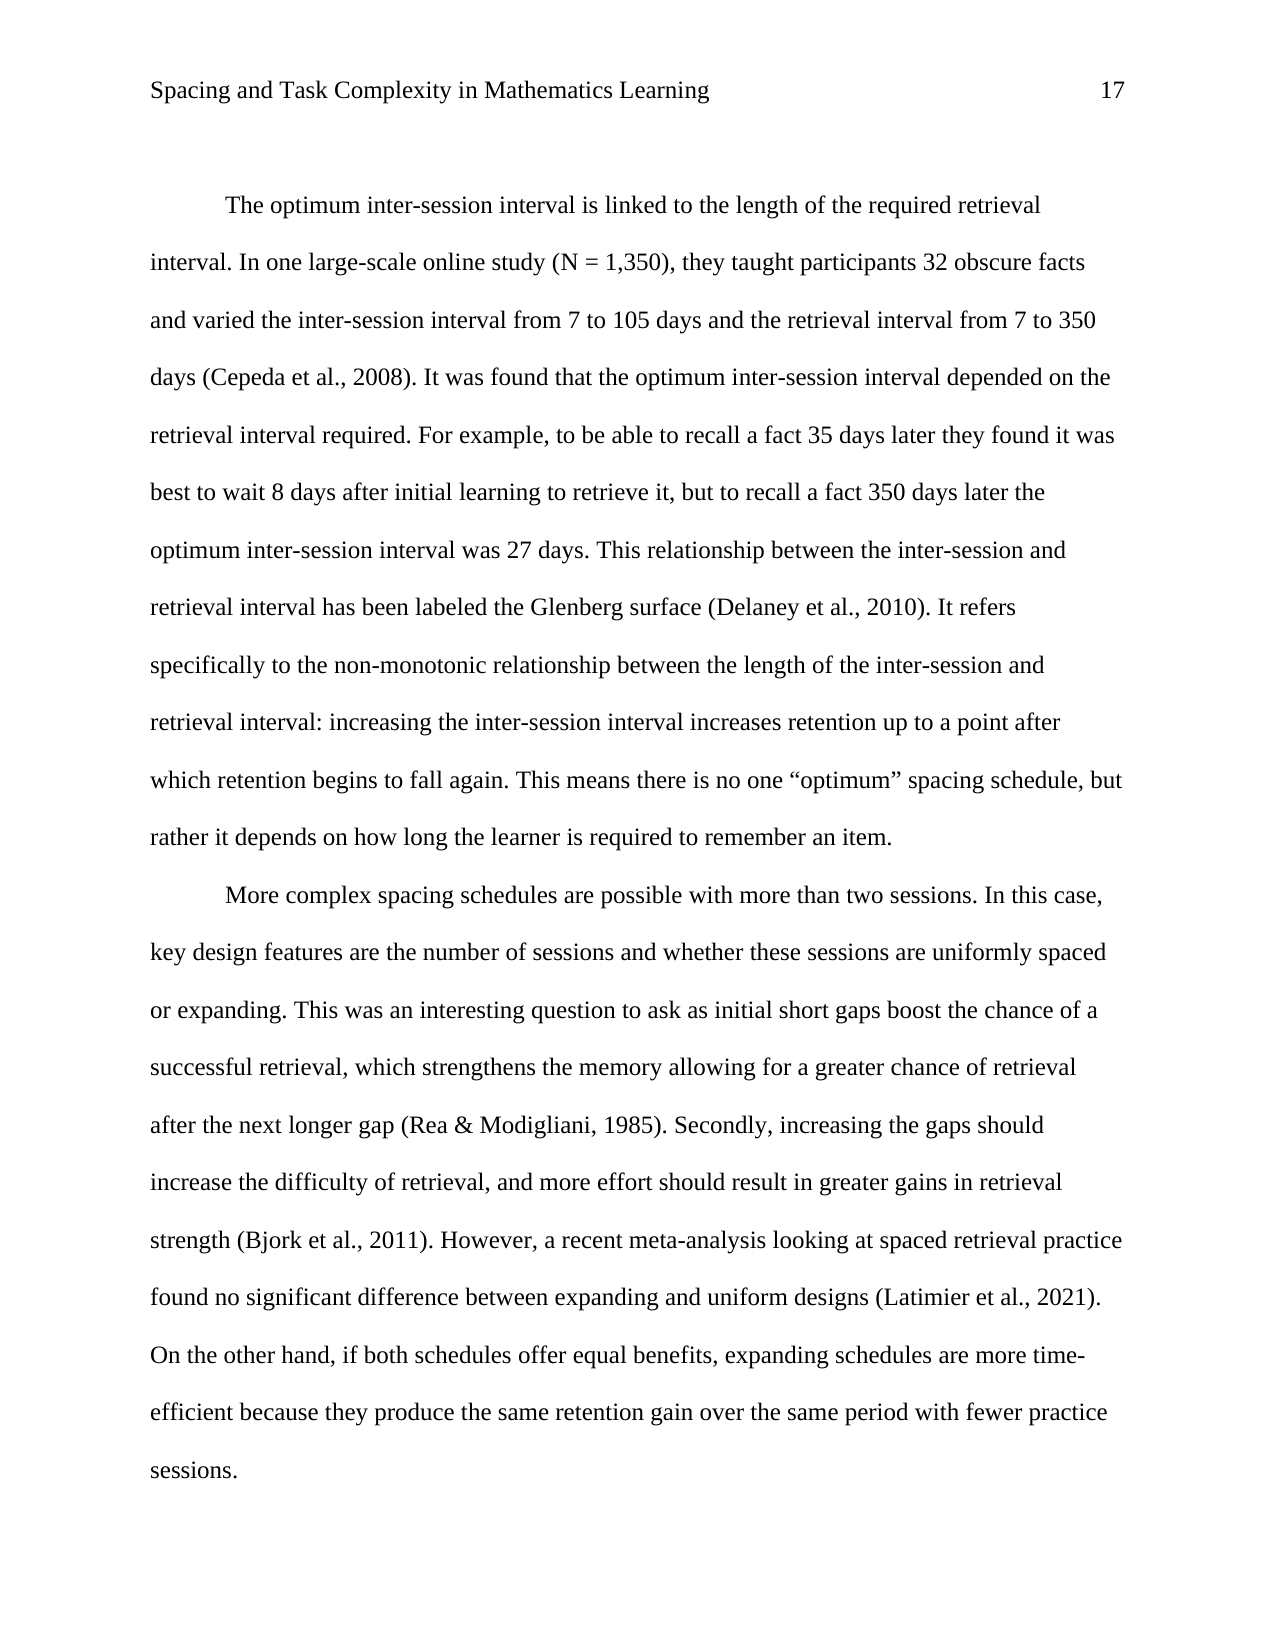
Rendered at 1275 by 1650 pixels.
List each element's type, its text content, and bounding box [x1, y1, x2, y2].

text More complex spacing schedules are possible with more than two sessions. In this case, key design features are the number of sessions and whether these sessions are uniformly spaced or expanding. This was an interesting question to ask as initial short gaps boost the chance of a successful retrieval, which strengthens the memory allowing for a greater chance of retrieval after the next longer gap (Rea & Modigliani, 1985). Secondly, increasing the gaps should increase the difficulty of retrieval, and more effort should result in greater gains in retrieval strength (Bjork et al., 2011). However, a recent meta-analysis looking at spaced retrieval practice found no significant difference between expanding and uniform designs (Latimier et al., 2021). On the other hand, if both schedules offer equal benefits, expanding schedules are more time-efficient because they produce the same retention gain over the same period with fewer practice sessions. [150, 880, 1125, 1484]
text The optimum inter-session interval is linked to the length of the required retrieval interval. In one large-scale online study (N = 1,350), they taught participants 32 obscure facts and varied the inter-session interval from 7 to 105 days and the retrieval interval from 7 to 350 days (Cepeda et al., 2008). It was found that the optimum inter-session interval depended on the retrieval interval required. For example, to be able to recall a fact 35 days later they found it was best to wait 8 days after initial learning to retrieve it, but to recall a fact 350 days later the optimum inter-session interval was 27 days. This relationship between the inter-session and retrieval interval has been labeled the Glenberg surface (Delaney et al., 2010). It refers specifically to the non-monotonic relationship between the length of the inter-session and retrieval interval: increasing the inter-session interval increases retention up to a point after which retention begins to fall again. This means there is no one “optimum” spacing schedule, but rather it depends on how long the learner is required to remember an item. [150, 190, 1125, 851]
